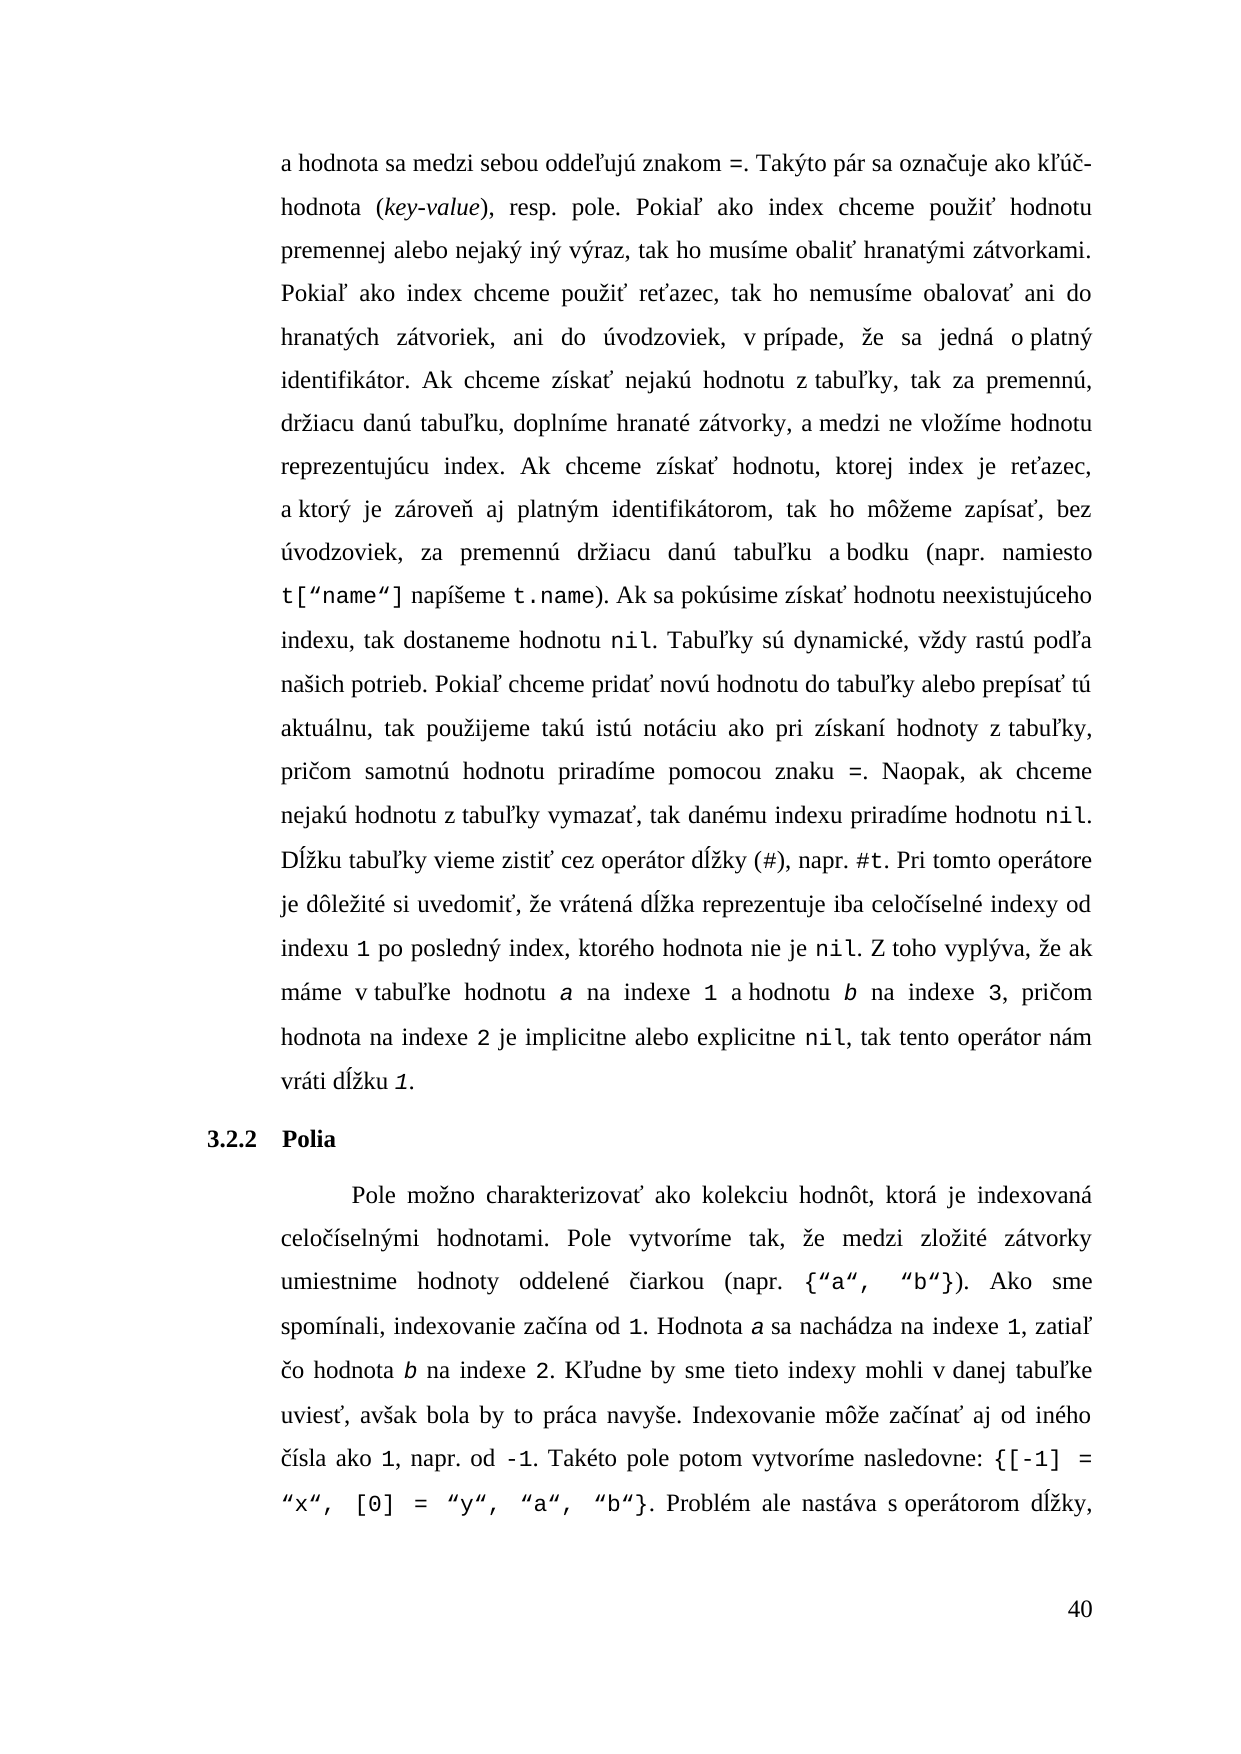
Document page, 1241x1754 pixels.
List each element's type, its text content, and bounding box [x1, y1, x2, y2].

subtitle 3.2.2 Polia [207, 1124, 1092, 1153]
